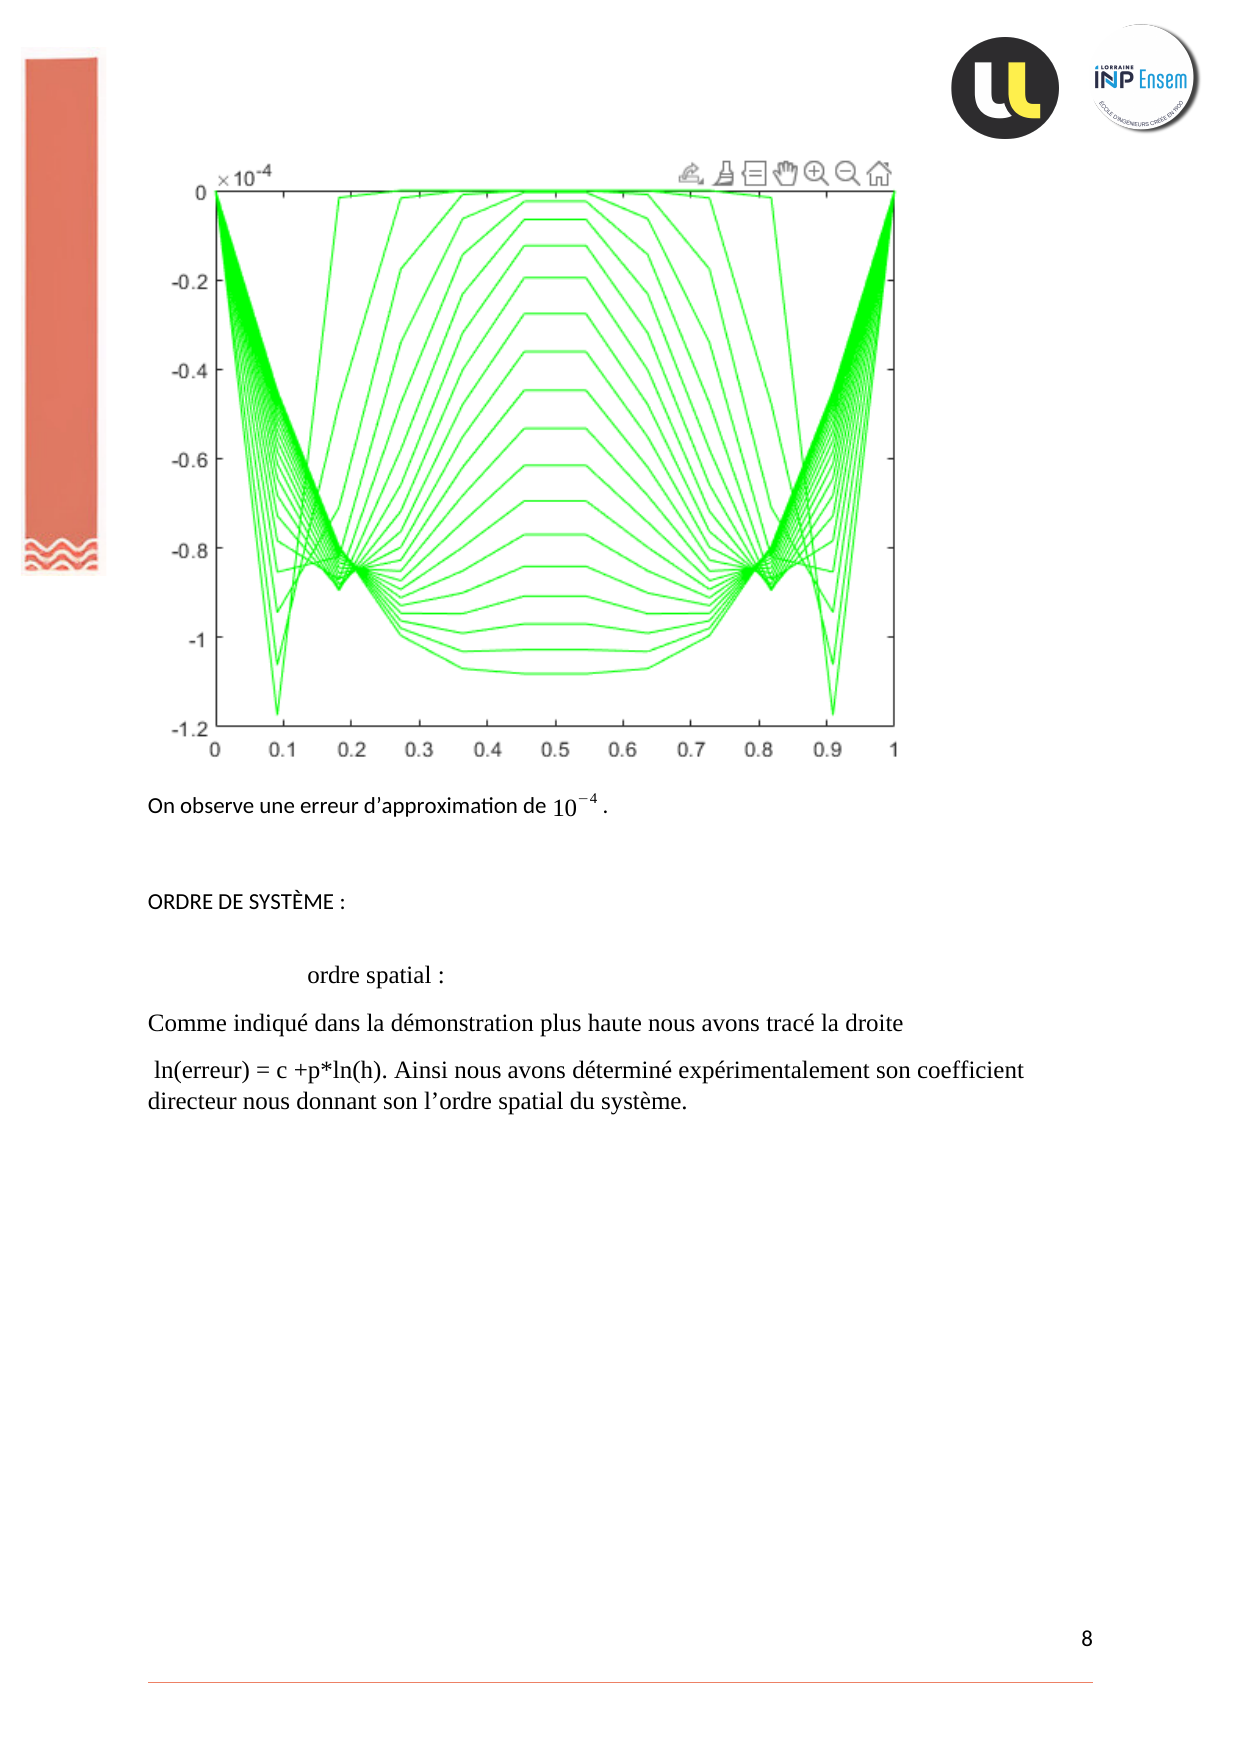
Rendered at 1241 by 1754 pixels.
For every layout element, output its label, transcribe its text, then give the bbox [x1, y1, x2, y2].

text ln(erreur) = c +p*ln(h). Ainsi nous avons déterminé expérimentalement son coefficient directeur nous donnant son l’ordre spatial du système. [148, 1055, 1093, 1115]
picture [1088, 22, 1203, 136]
text Comme indiqué dans la démonstration plus haute nous avons tracé la droite [148, 1008, 1093, 1036]
picture [147, 147, 931, 771]
text On observe une erreur d’approximation de . [148, 790, 1093, 821]
text ordre spatial : [148, 934, 1093, 989]
text ORDRE DE SYSTÈME : [148, 887, 1093, 915]
picture [20, 47, 107, 576]
picture [951, 37, 1059, 139]
